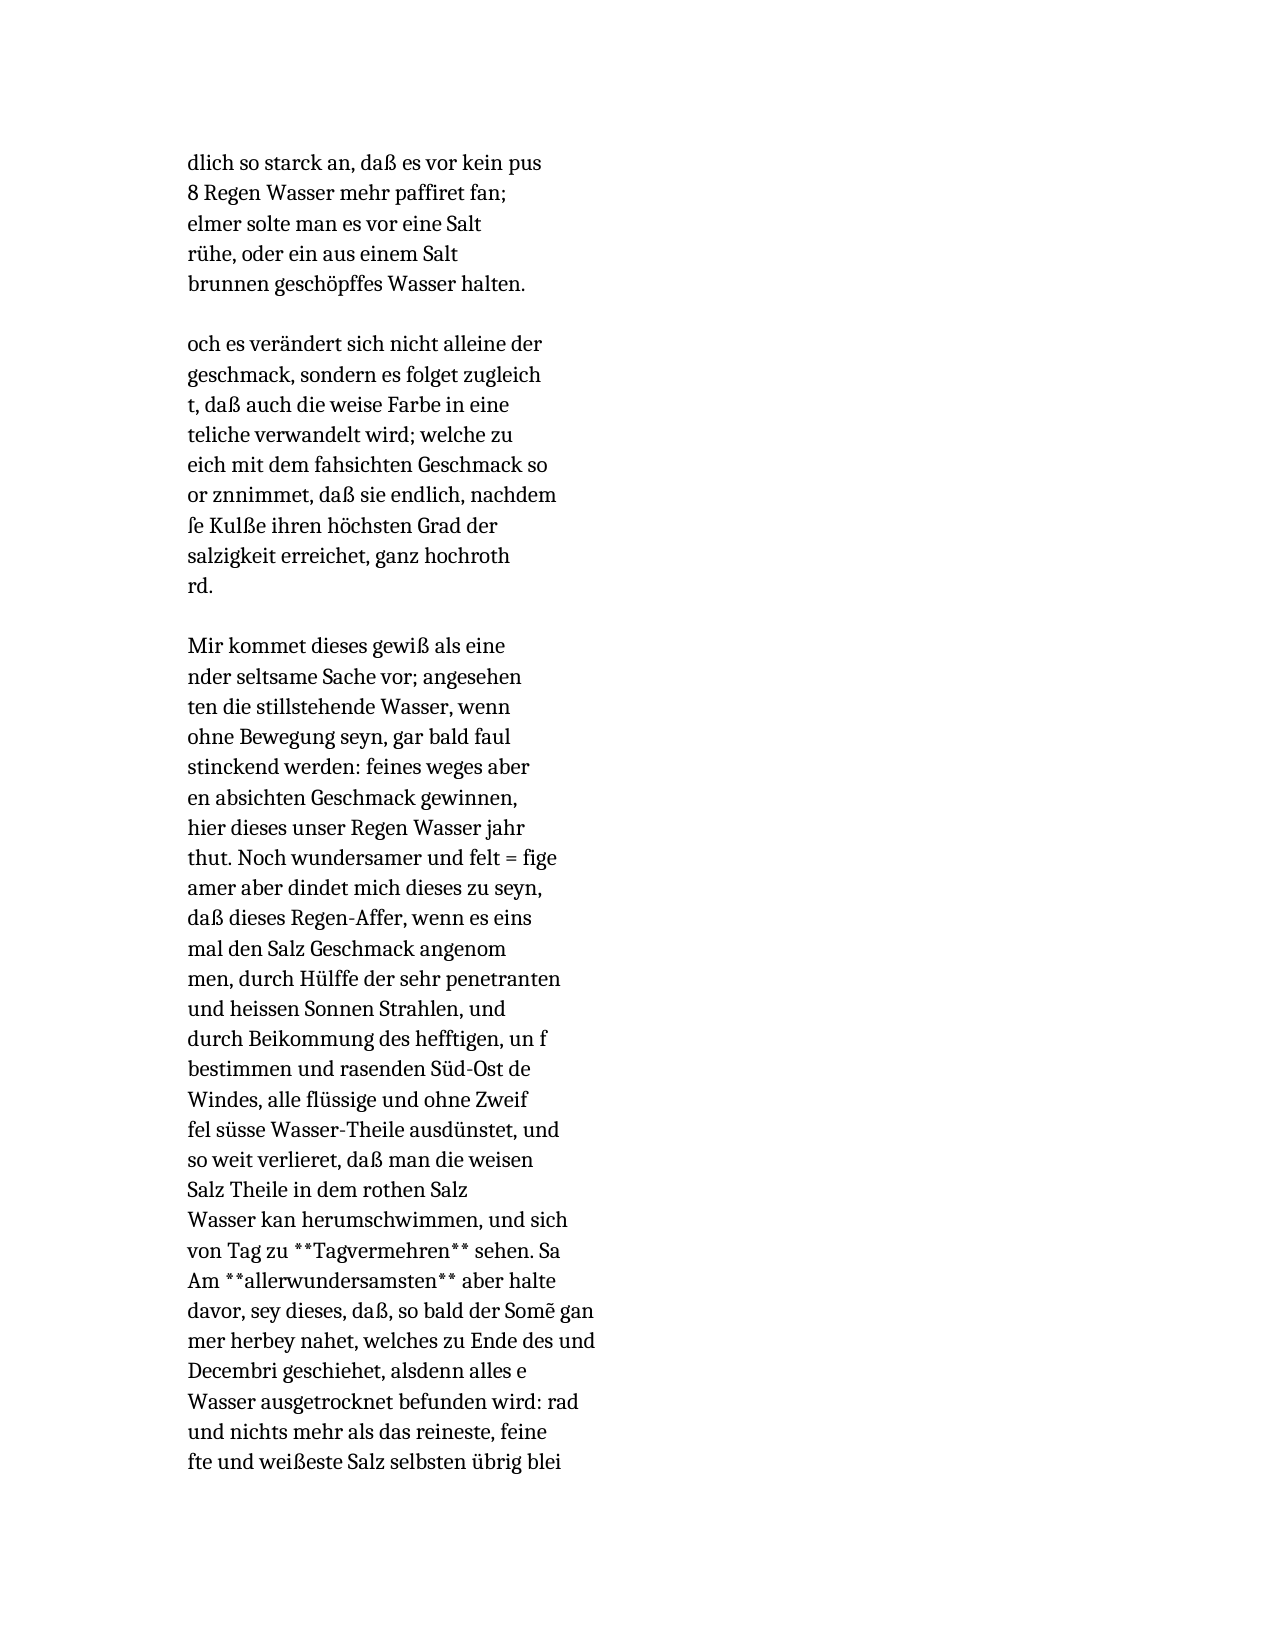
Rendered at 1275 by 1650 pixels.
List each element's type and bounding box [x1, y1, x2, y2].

text [187, 150, 1087, 1475]
